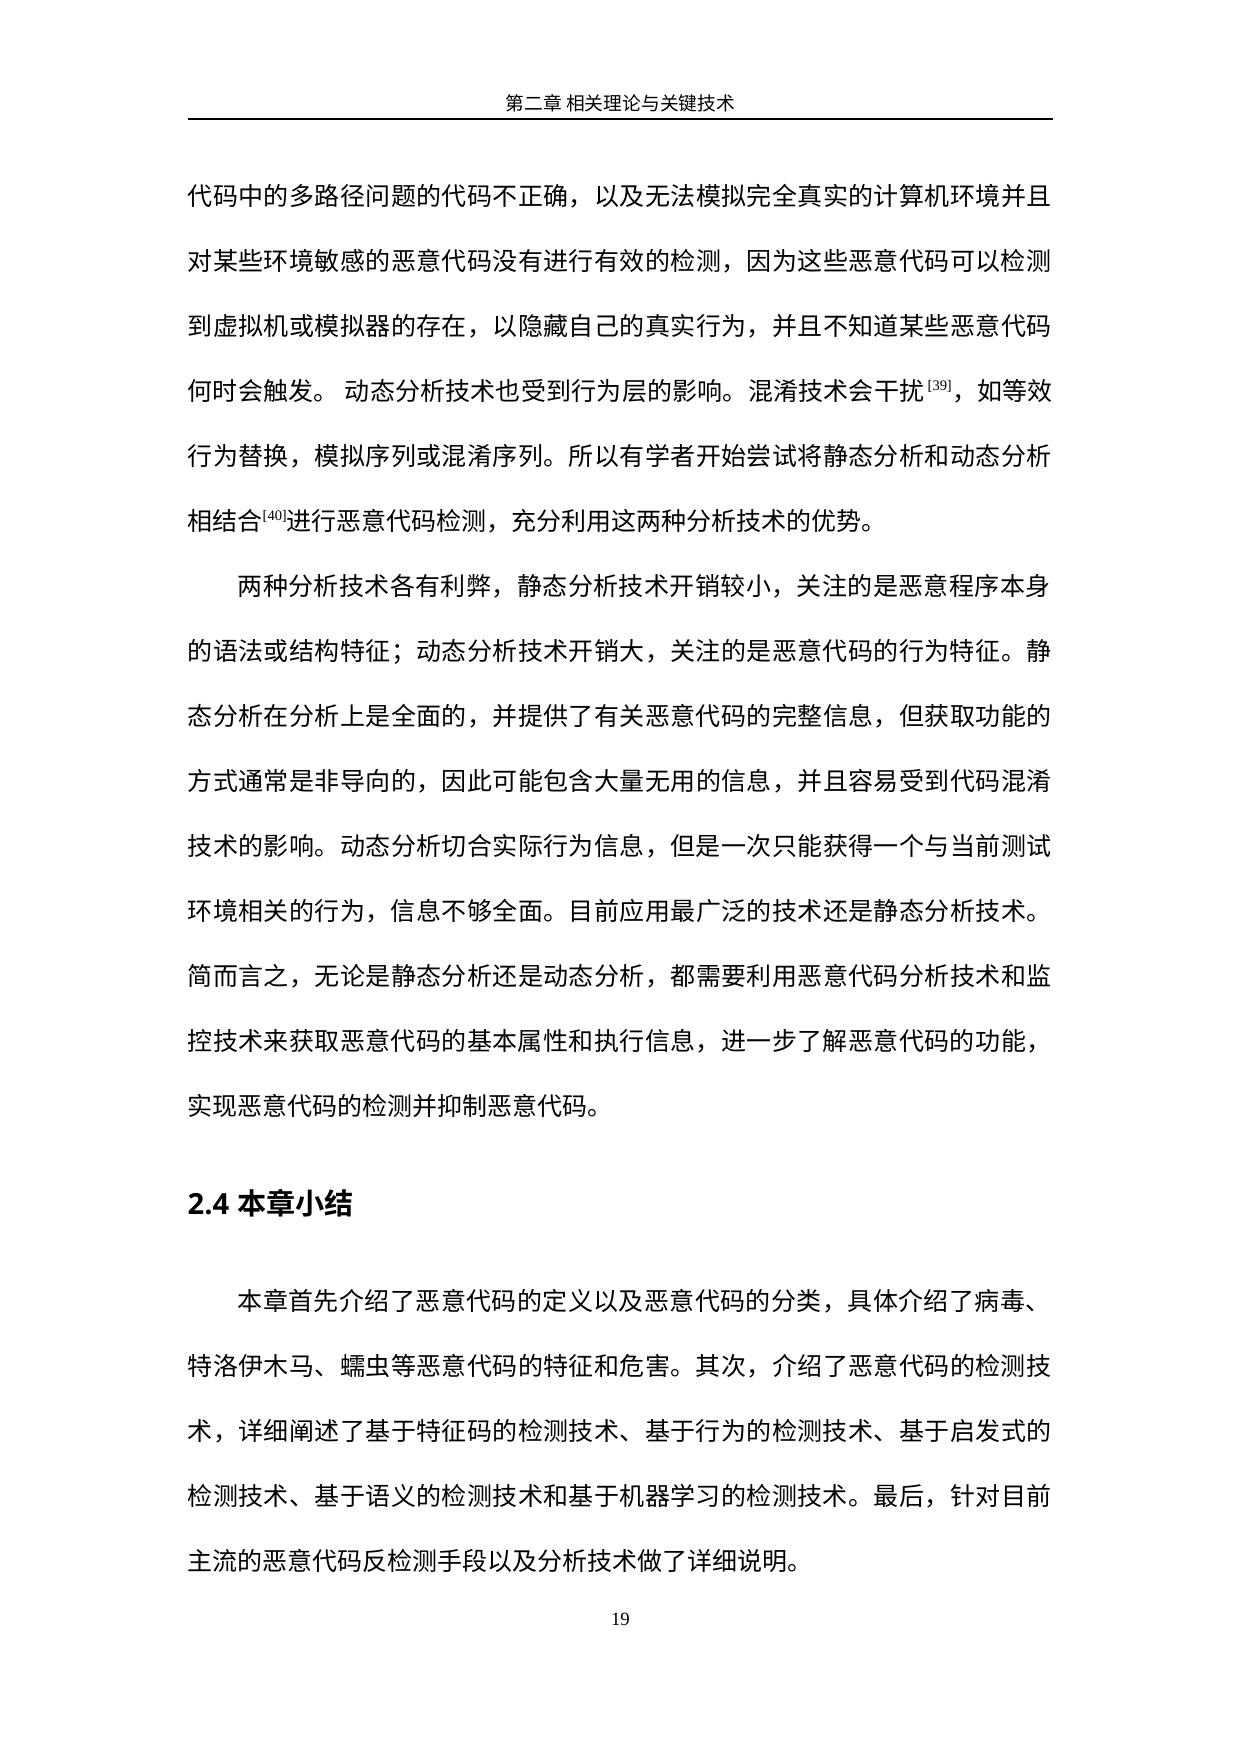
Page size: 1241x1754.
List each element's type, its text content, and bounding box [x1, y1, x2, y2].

text 两种分析技术各有利弊，静态分析技术开销较小，关注的是恶意程序本身的语法或结构特征；动态分析技术开销大，关注的是恶意代码的行为特征。静态分析在分析上是全面的，并提供了有关恶意代码的完整信息，但获取功能的方式通常是非导向的，因此可能包含大量无用的信息，并且容易受到代码混淆技术的影响。动态分析切合实际行为信息，但是一次只能获得一个与当前测试环境相关的行为，信息不够全面。目前应用最广泛的技术还是静态分析技术。简而言之，无论是静态分析还是动态分析，都需要利用恶意代码分析技术和监控技术来获取恶意代码的基本属性和执行信息，进一步了解恶意代码的功能，实现恶意代码的检测并抑制恶意代码。 [187, 552, 1053, 1137]
text 2.4 本章小结 [187, 1169, 1053, 1234]
text 本章首先介绍了恶意代码的定义以及恶意代码的分类，具体介绍了病毒、特洛伊木马、蠕虫等恶意代码的特征和危害。其次，介绍了恶意代码的检测技术，详细阐述了基于特征码的检测技术、基于行为的检测技术、基于启发式的检测技术、基于语义的检测技术和基于机器学习的检测技术。最后，针对目前主流的恶意代码反检测手段以及分析技术做了详细说明。 [187, 1267, 1053, 1592]
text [187, 162, 1053, 552]
